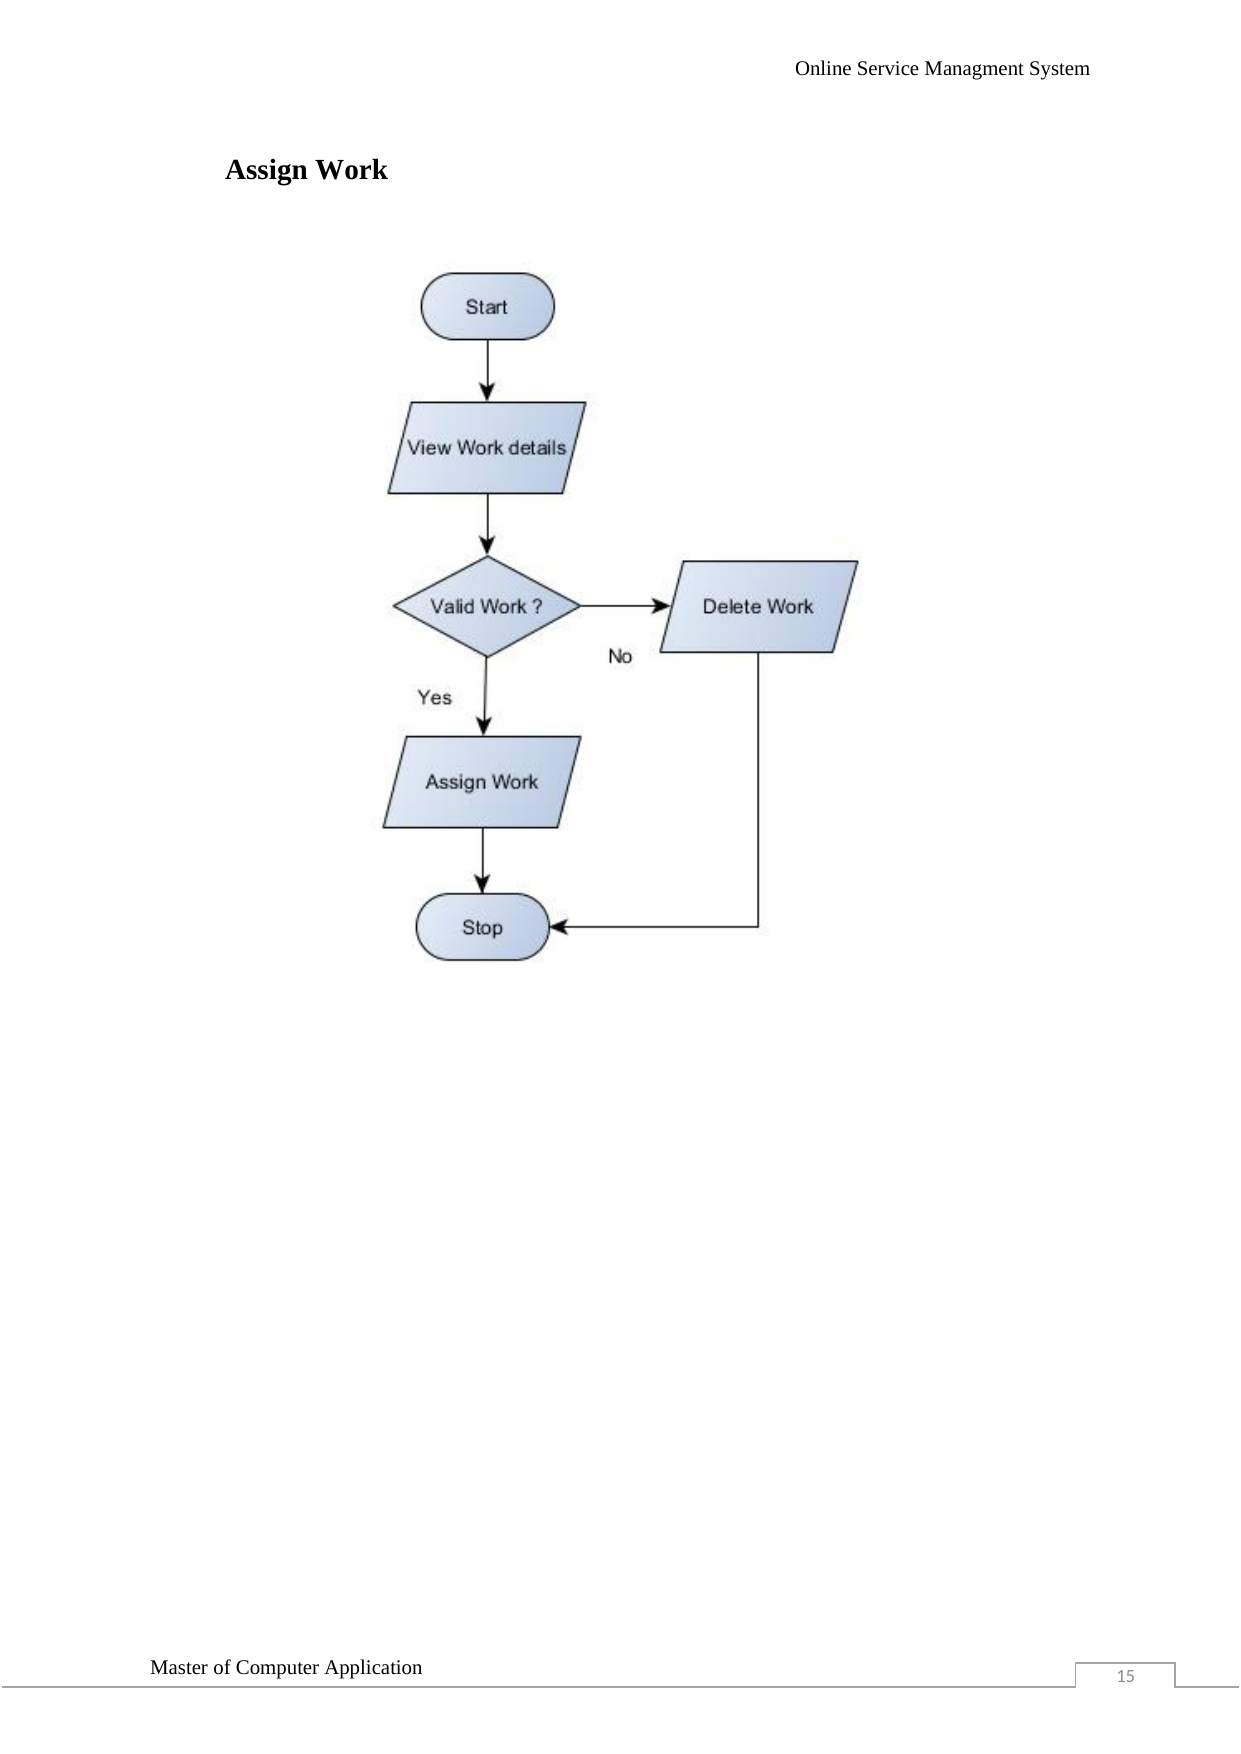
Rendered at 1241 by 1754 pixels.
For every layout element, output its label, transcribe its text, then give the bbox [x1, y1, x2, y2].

text Assign Work [150, 152, 1090, 185]
picture [358, 248, 877, 983]
